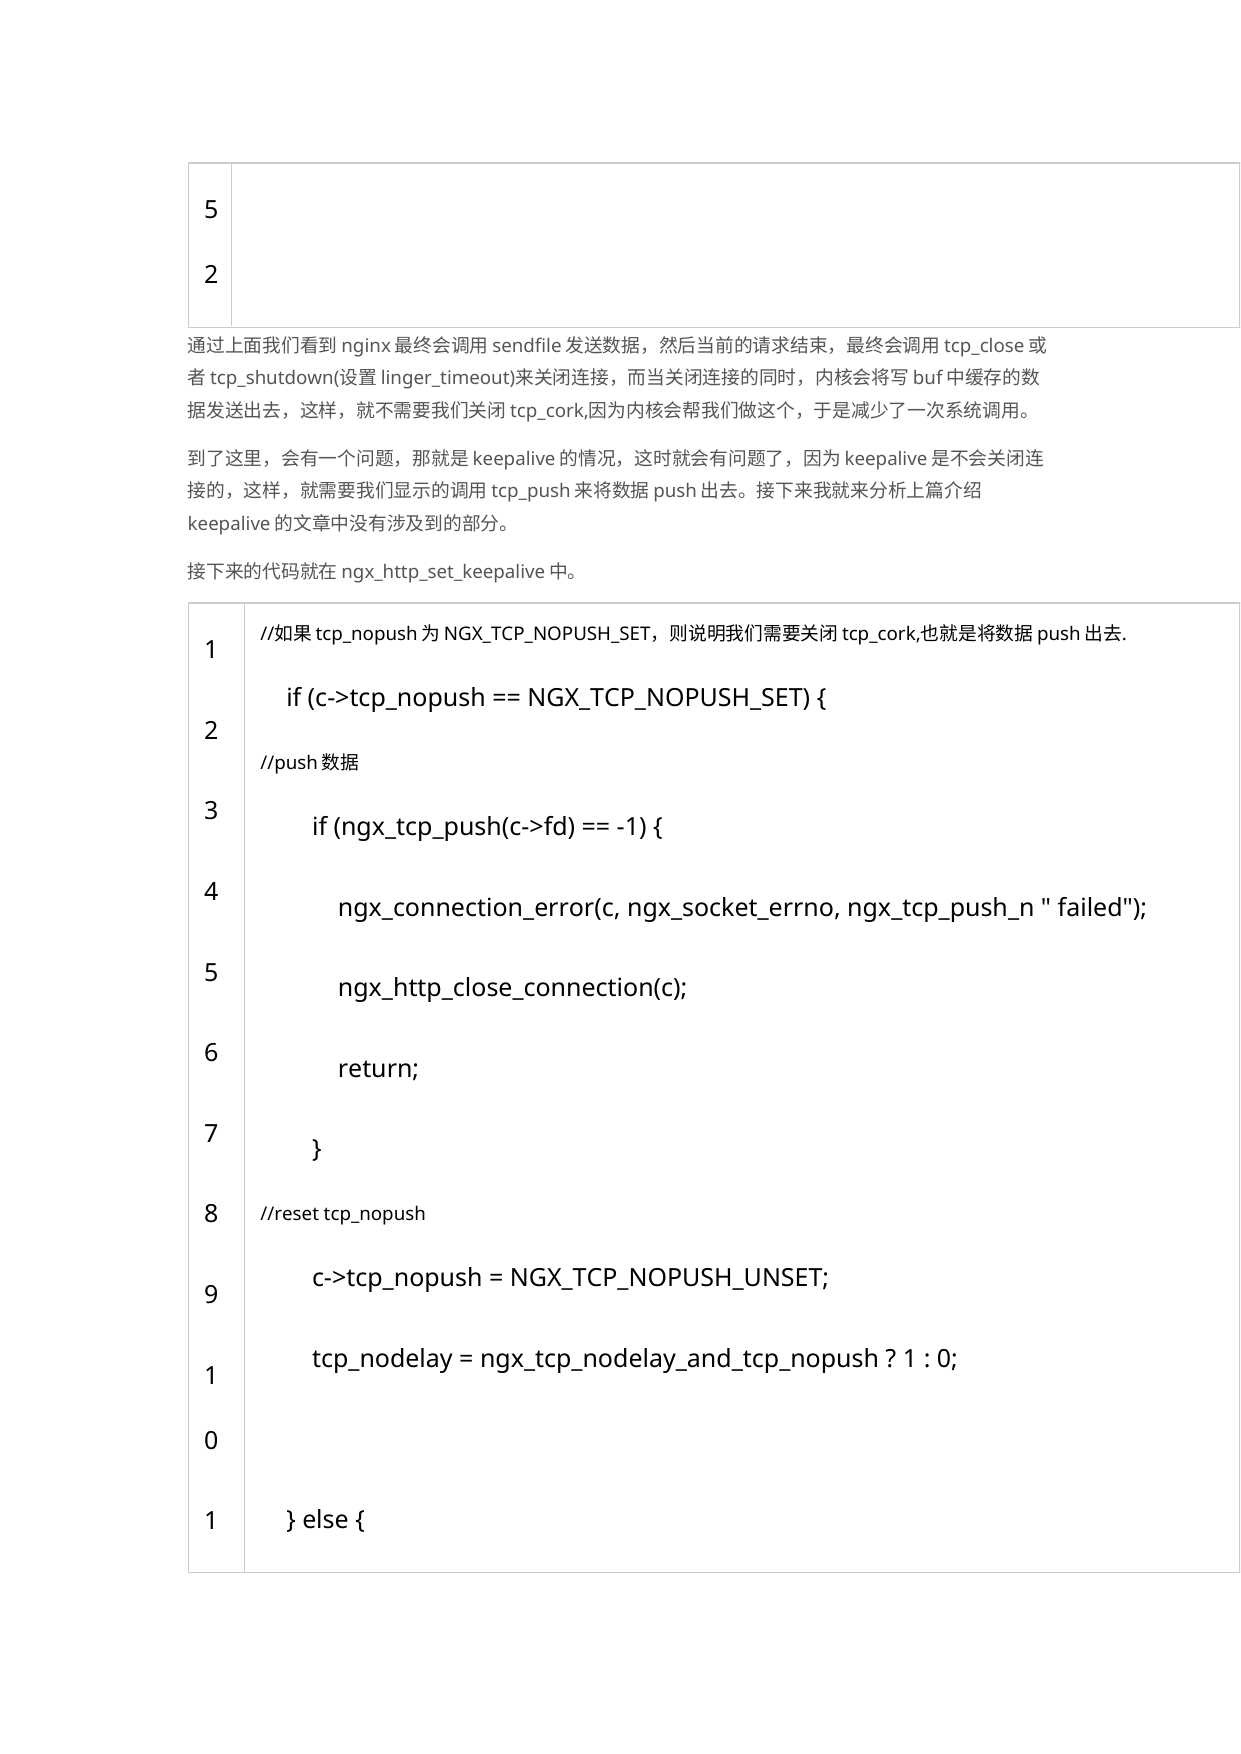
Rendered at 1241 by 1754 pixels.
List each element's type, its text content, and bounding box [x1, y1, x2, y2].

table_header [232, 164, 1239, 326]
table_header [245, 604, 1239, 1572]
text 到了这里，会有一个问题，那就是keepalive的情况，这时就会有问题了，因为keepalive是不会关闭连接的，这样，就需要我们显示的调用tcp_push来将数据push出去。接下来我就来分析上篇介绍keepalive的文章中没有涉及到的部分。 [187, 441, 1053, 538]
text 通过上面我们看到nginx最终会调用sendfile发送数据，然后当前的请求结束，最终会调用tcp_close或者tcp_shutdown(设置linger_timeout)来关闭连接，而当关闭连接的同时，内核会将写buf中缓存的数据发送出去，这样，就不需要我们关闭tcp_cork,因为内核会帮我们做这个，于是减少了一次系统调用。 [187, 328, 1053, 425]
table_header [189, 164, 231, 326]
text 接下来的代码就在ngx_http_set_keepalive中。 [187, 554, 1053, 587]
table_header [189, 604, 244, 1572]
